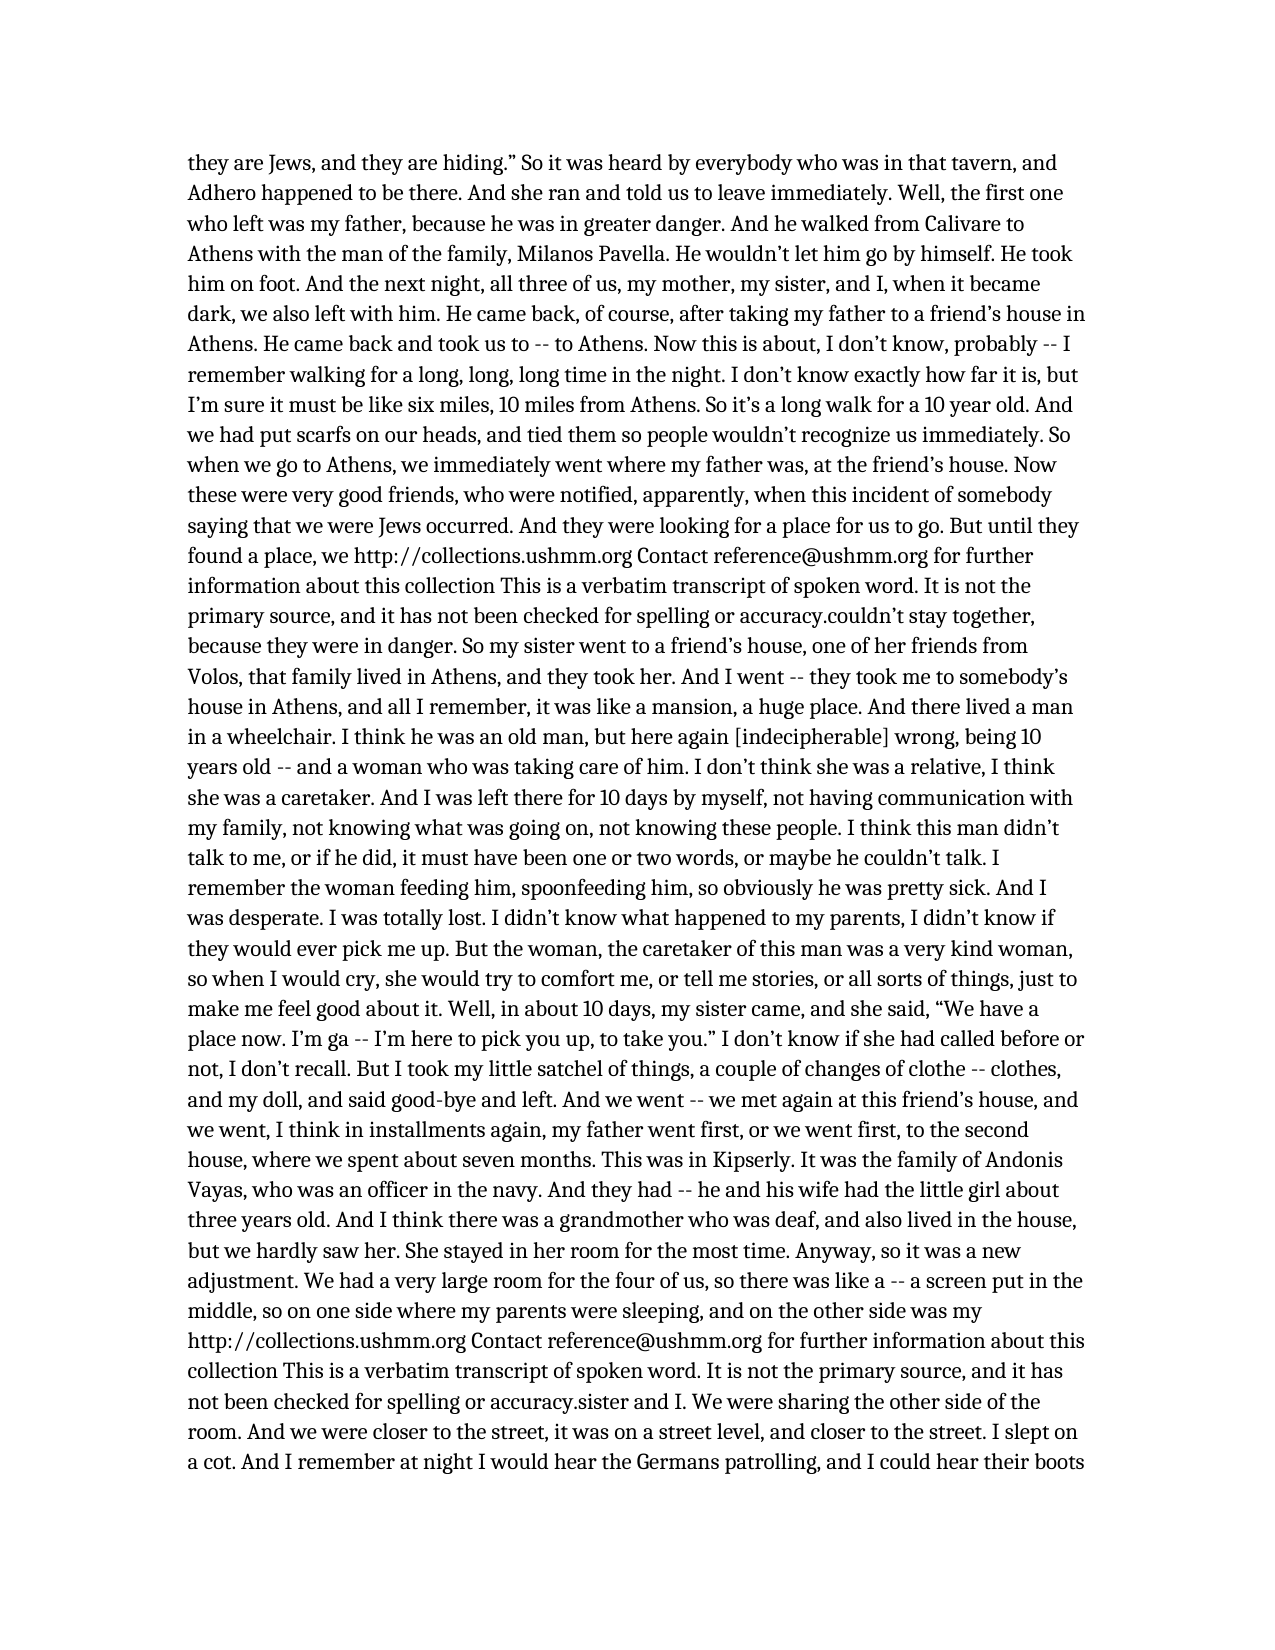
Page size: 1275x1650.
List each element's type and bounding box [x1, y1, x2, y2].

text [187, 150, 1087, 1475]
